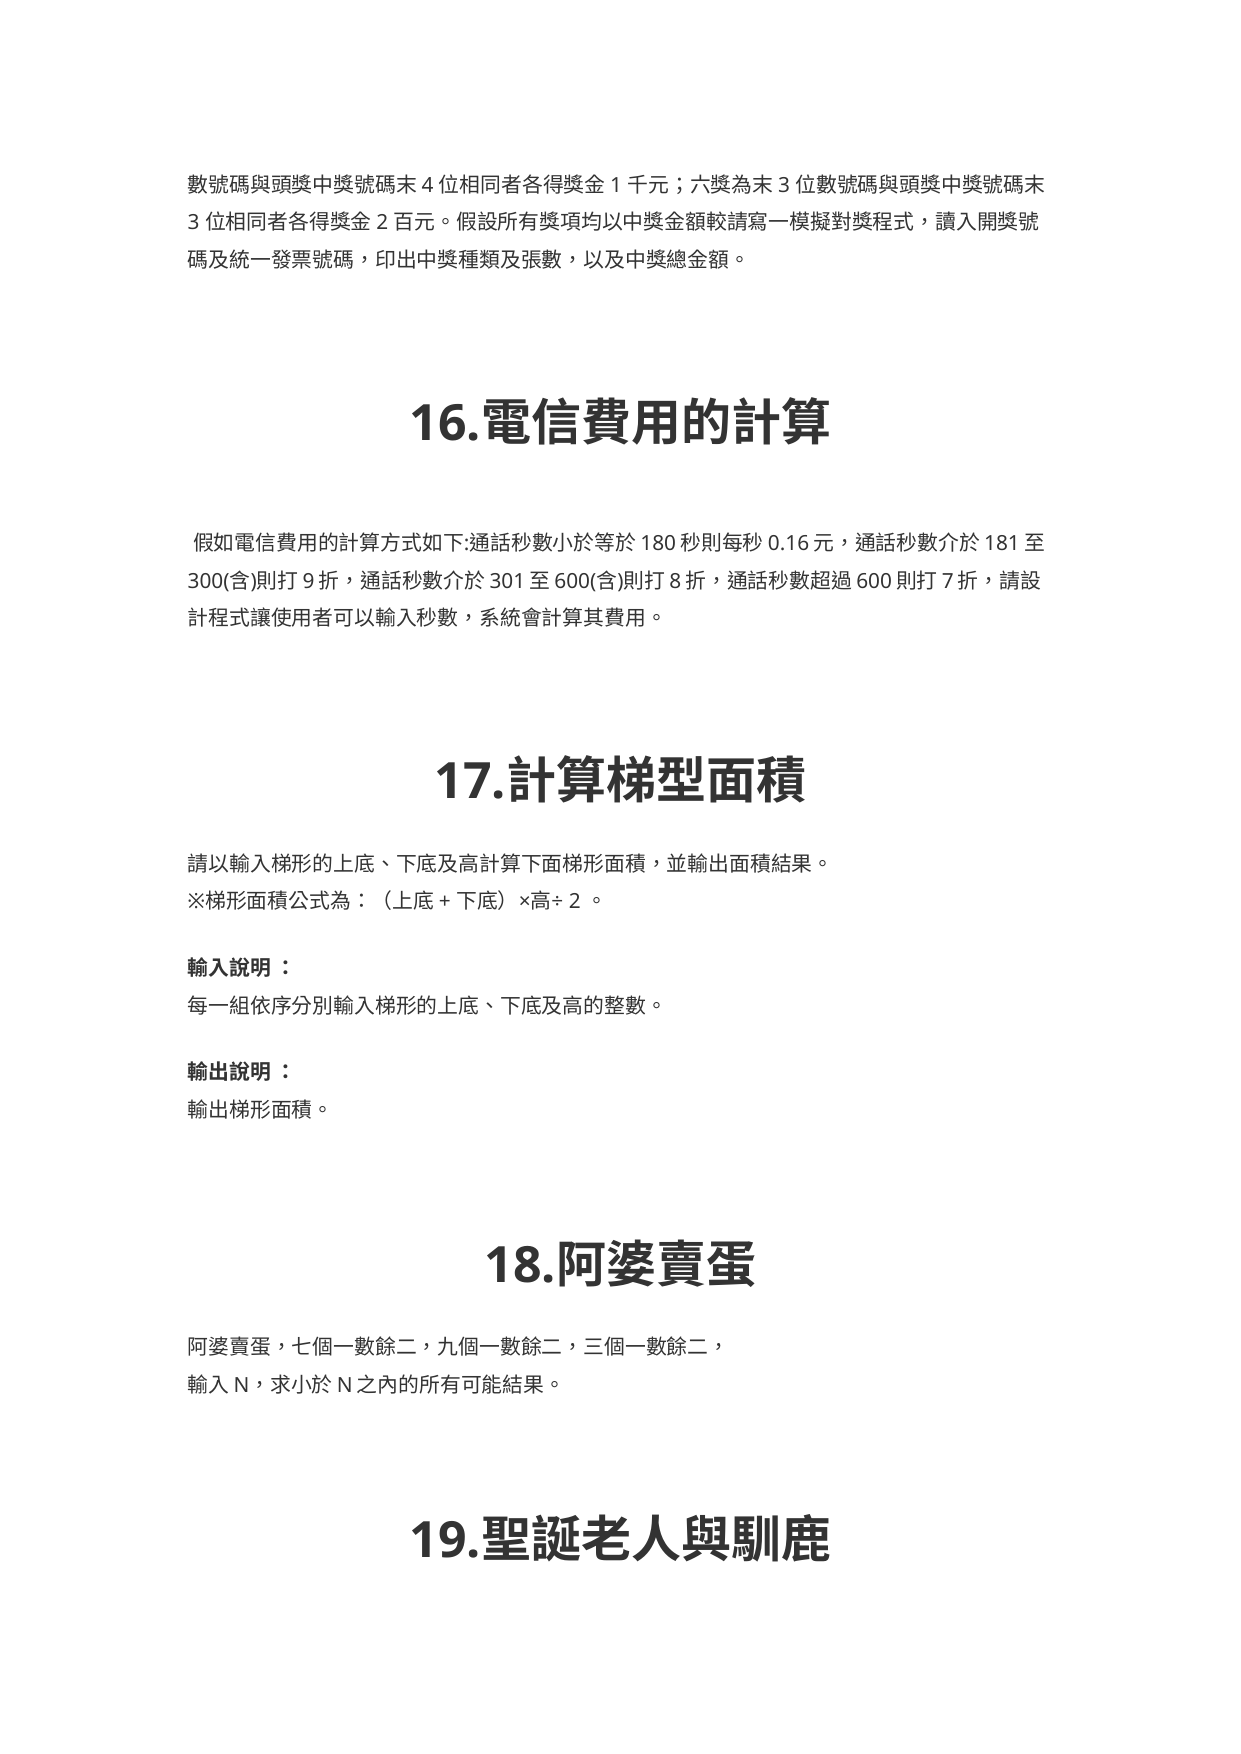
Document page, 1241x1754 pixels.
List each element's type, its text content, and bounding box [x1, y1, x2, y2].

text ※梯形面積公式為：（上底 + 下底）×高÷ 2 。 [187, 881, 1053, 919]
text 18.阿婆賣蛋 [187, 1223, 1053, 1298]
subtitle 19.聖誕老人與馴鹿 [187, 1498, 1053, 1573]
text 阿婆賣蛋，七個一數餘二，九個一數餘二，三個一數餘二， 輸入N，求小於N之內的所有可能結果。 [187, 1327, 1053, 1402]
text 輸出說明 ： 輸出梯形面積。 [187, 1052, 1053, 1127]
text 請以輸入梯形的上底、下底及高計算下面梯形面積，並輸出面積結果。 [187, 844, 1053, 881]
text 輸入說明 ： 每一組依序分別輸入梯形的上底、下底及高的整數。 [187, 948, 1053, 1023]
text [187, 164, 1053, 277]
text 假如電信費用的計算方式如下:通話秒數小於等於180秒則每秒0.16元，通話秒數介於181至300(含)則打9折，通話秒數介於301至600(含)則打8折，通話秒數超過600則打7折，請設計程式讓使用者可以輸入秒數，系統會計算其費用。 [187, 523, 1053, 635]
text 17.計算梯型面積 [187, 739, 1053, 814]
text 16.電信費用的計算 [187, 381, 1053, 456]
